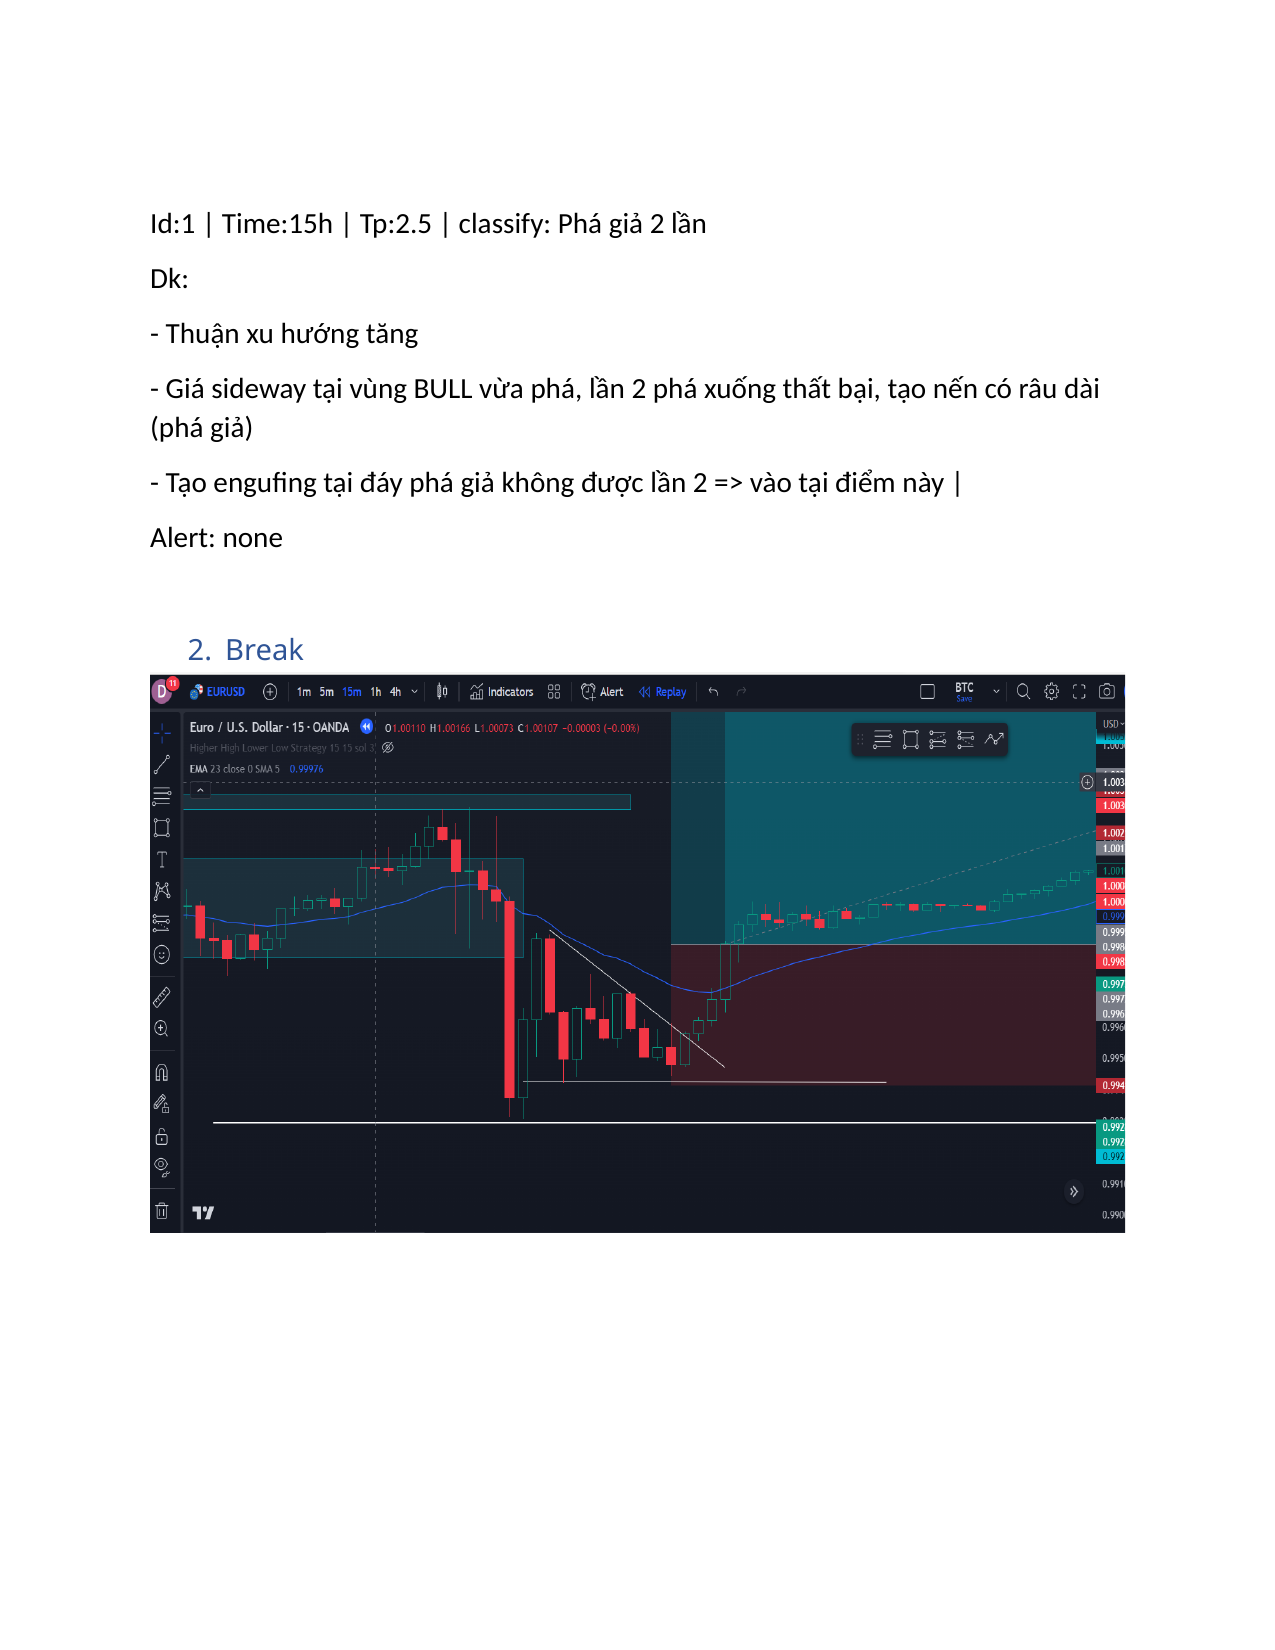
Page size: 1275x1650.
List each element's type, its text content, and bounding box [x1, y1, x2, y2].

text Dk: [150, 260, 1125, 296]
text - Giá sideway tại vùng BULL vừa phá, lần 2 phá xuống thất bại, tạo nến có râu dài (phá giả) [150, 370, 1125, 444]
text Alert: none [150, 519, 1125, 555]
subtitle Break [187, 629, 1125, 669]
text - Thuận xu hướng tăng [150, 315, 1125, 351]
picture [150, 672, 1125, 1233]
text - Tạo engufing tại đáy phá giả không được lần 2 => vào tại điểm này | [150, 464, 1125, 499]
text Id:1 | Time:15h | Tp:2.5 | classify: Phá giả 2 lần [150, 205, 1125, 241]
